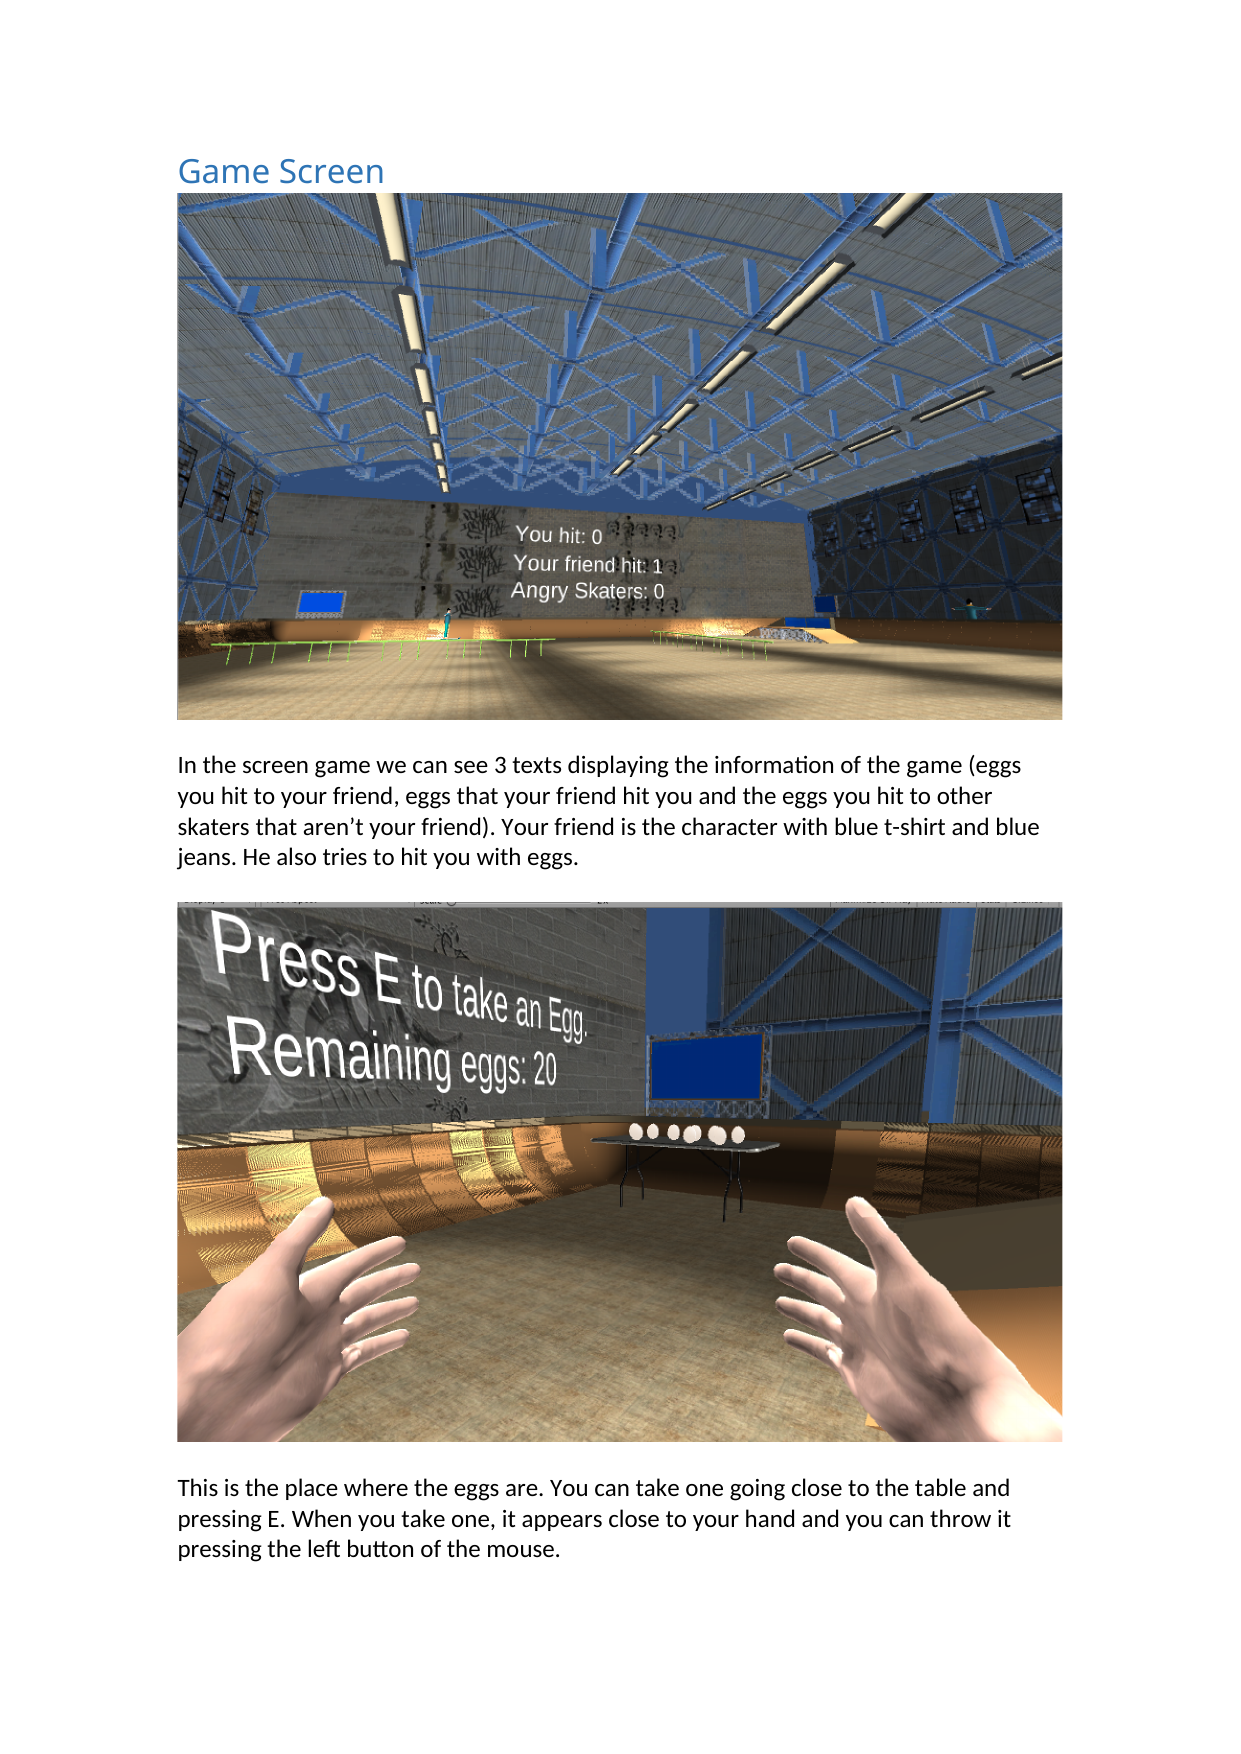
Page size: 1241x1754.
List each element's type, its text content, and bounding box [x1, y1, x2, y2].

text In the screen game we can see 3 texts displaying the information of the game (eggs you hit to your friend, eggs that your friend hit you and the eggs you hit to other skaters that aren’t your friend). Your friend is the character with blue t-shirt and blue jeans. He also tries to hit you with eggs. [177, 750, 1063, 872]
picture [177, 902, 1063, 1442]
picture [177, 193, 1063, 720]
subtitle Game Screen [177, 148, 1063, 193]
text This is the place where the eggs are. You can take one going close to the table and pressing E. When you take one, it appears close to your hand and you can throw it pressing the left button of the mouse. [177, 1472, 1063, 1564]
